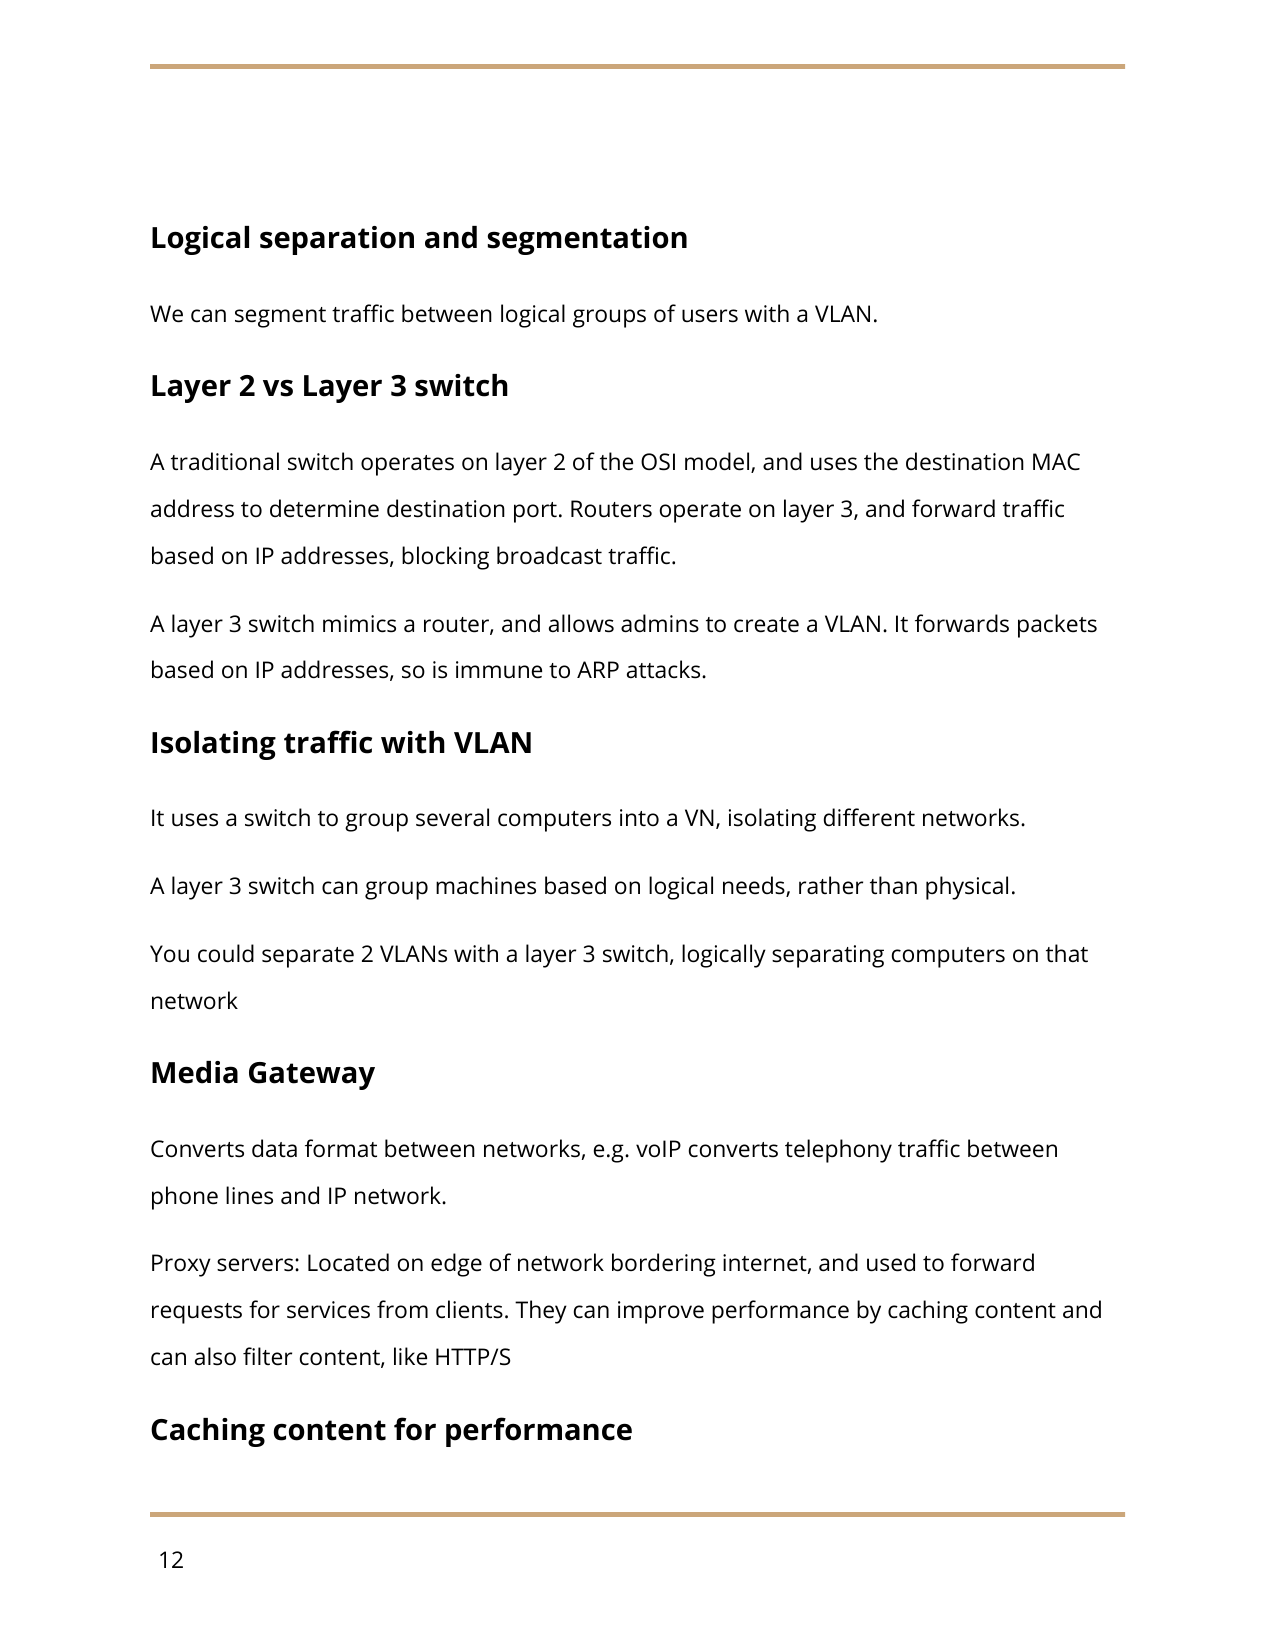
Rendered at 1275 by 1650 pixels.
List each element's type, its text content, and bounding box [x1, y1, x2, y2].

picture [150, 64, 1125, 69]
text Proxy servers: Located on edge of network bordering internet, and used to forward requests for services from clients. They can improve performance by caching content and can also filter content, like HTTP/S [150, 1247, 1125, 1372]
subtitle Logical separation and segmentation [150, 218, 1125, 257]
picture [150, 1512, 1125, 1517]
text It uses a switch to group several computers into a VN, isolating different networks. [150, 802, 1125, 834]
text We can segment traffic between logical groups of users with a VLAN. [150, 298, 1125, 329]
text Converts data format between networks, e.g. voIP converts telephony traffic between phone lines and IP network. [150, 1133, 1125, 1211]
subtitle Media Gateway [150, 1052, 1125, 1092]
text A layer 3 switch mimics a router, and allows admins to create a VLAN. It forwards packets based on IP addresses, so is immune to ARP attacks. [150, 607, 1125, 686]
text A traditional switch operates on layer 2 of the OSI model, and uses the destination MAC address to determine destination port. Routers operate on layer 3, and forward traffic based on IP addresses, blocking broadcast traffic. [150, 446, 1125, 571]
subtitle Isolating traffic with VLAN [150, 722, 1125, 762]
text You could separate 2 VLANs with a layer 3 switch, logically separating computers on that network [150, 938, 1125, 1016]
subtitle Layer 2 vs Layer 3 switch [150, 366, 1125, 405]
text A layer 3 switch can group machines based on logical needs, rather than physical. [150, 870, 1125, 901]
subtitle Caching content for performance [150, 1409, 1125, 1448]
